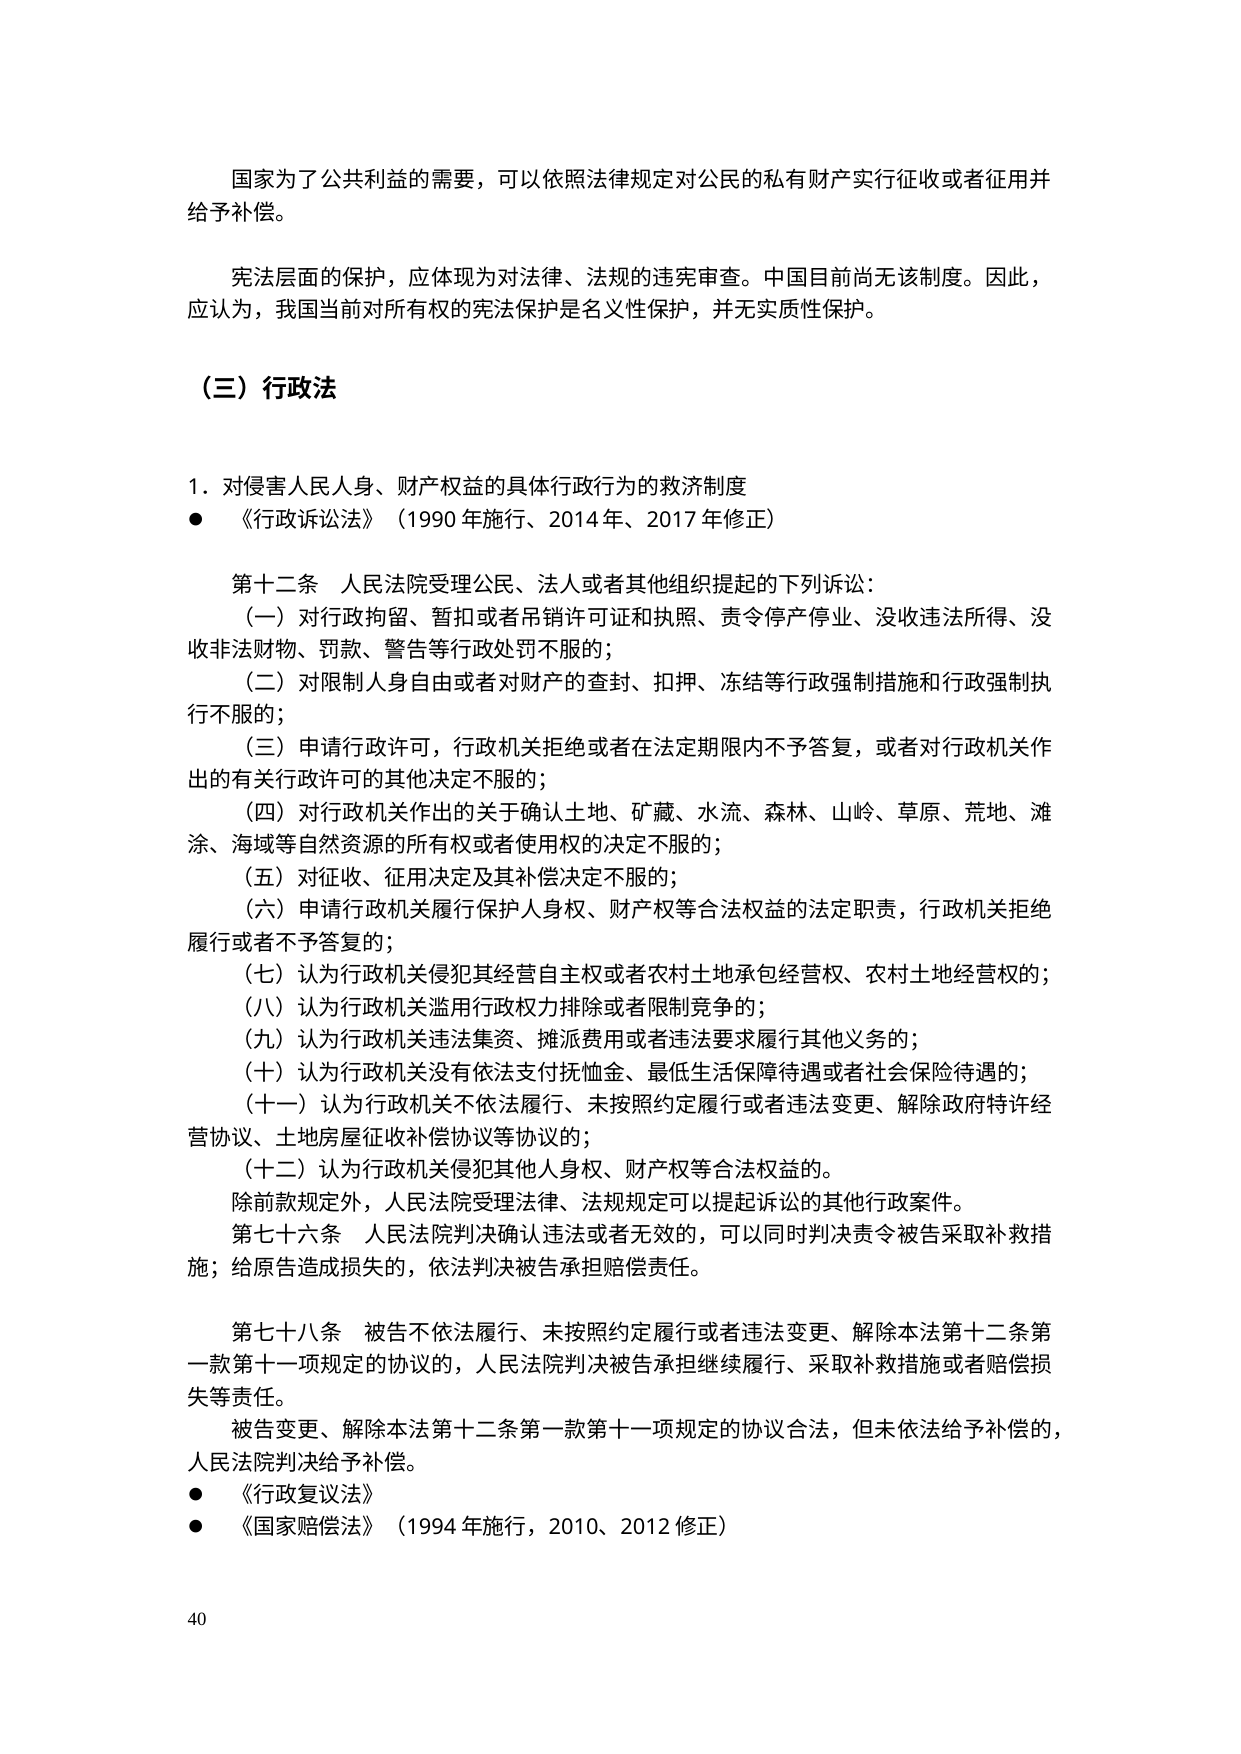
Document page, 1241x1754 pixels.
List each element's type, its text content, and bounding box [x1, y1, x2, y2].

text 第十二条 人民法院受理公民、法人或者其他组织提起的下列诉讼： [187, 567, 1053, 599]
list 《国家赔偿法》（1994年施行，2010、2012修正） [187, 1509, 1053, 1542]
text 第七十八条 被告不依法履行、未按照约定履行或者违法变更、解除本法第十二条第一款第十一项规定的协议的，人民法院判决被告承担继续履行、采取补救措施或者赔偿损失等责任。 [187, 1314, 1053, 1412]
list 《行政诉讼法》（1990年施行、2014年、2017年修正） [187, 502, 1053, 534]
text 1．对侵害人民人身、财产权益的具体行政行为的救济制度 [187, 469, 1053, 502]
text （十二）认为行政机关侵犯其他人身权、财产权等合法权益的。 [187, 1152, 1053, 1184]
text （十一）认为行政机关不依法履行、未按照约定履行或者违法变更、解除政府特许经营协议、土地房屋征收补偿协议等协议的； [187, 1087, 1053, 1152]
text 除前款规定外，人民法院受理法律、法规规定可以提起诉讼的其他行政案件。 [187, 1184, 1053, 1217]
text （六）申请行政机关履行保护人身权、财产权等合法权益的法定职责，行政机关拒绝履行或者不予答复的； [187, 892, 1053, 957]
text 被告变更、解除本法第十二条第一款第十一项规定的协议合法，但未依法给予补偿的，人民法院判决给予补偿。 [187, 1412, 1053, 1477]
text （三）行政法 [187, 354, 1053, 419]
text （三）申请行政许可，行政机关拒绝或者在法定期限内不予答复，或者对行政机关作出的有关行政许可的其他决定不服的； [187, 729, 1053, 794]
text （二）对限制人身自由或者对财产的查封、扣押、冻结等行政强制措施和行政强制执行不服的； [187, 664, 1053, 729]
text （八）认为行政机关滥用行政权力排除或者限制竞争的； [187, 989, 1053, 1022]
text （四）对行政机关作出的关于确认土地、矿藏、水流、森林、山岭、草原、荒地、滩涂、海域等自然资源的所有权或者使用权的决定不服的； [187, 794, 1053, 859]
text （一）对行政拘留、暂扣或者吊销许可证和执照、责令停产停业、没收违法所得、没收非法财物、罚款、警告等行政处罚不服的； [187, 599, 1053, 664]
text 国家为了公共利益的需要，可以依照法律规定对公民的私有财产实行征收或者征用并给予补偿。 [187, 162, 1053, 227]
text 第七十六条 人民法院判决确认违法或者无效的，可以同时判决责令被告采取补救措施；给原告造成损失的，依法判决被告承担赔偿责任。 [187, 1217, 1053, 1282]
text （七）认为行政机关侵犯其经营自主权或者农村土地承包经营权、农村土地经营权的； [187, 957, 1053, 989]
text 宪法层面的保护，应体现为对法律、法规的违宪审查。中国目前尚无该制度。因此，应认为，我国当前对所有权的宪法保护是名义性保护，并无实质性保护。 [187, 259, 1053, 324]
list 《行政复议法》 [187, 1477, 1053, 1509]
text （十）认为行政机关没有依法支付抚恤金、最低生活保障待遇或者社会保险待遇的； [187, 1054, 1053, 1087]
text （五）对征收、征用决定及其补偿决定不服的； [187, 859, 1053, 892]
text （九）认为行政机关违法集资、摊派费用或者违法要求履行其他义务的； [187, 1022, 1053, 1054]
